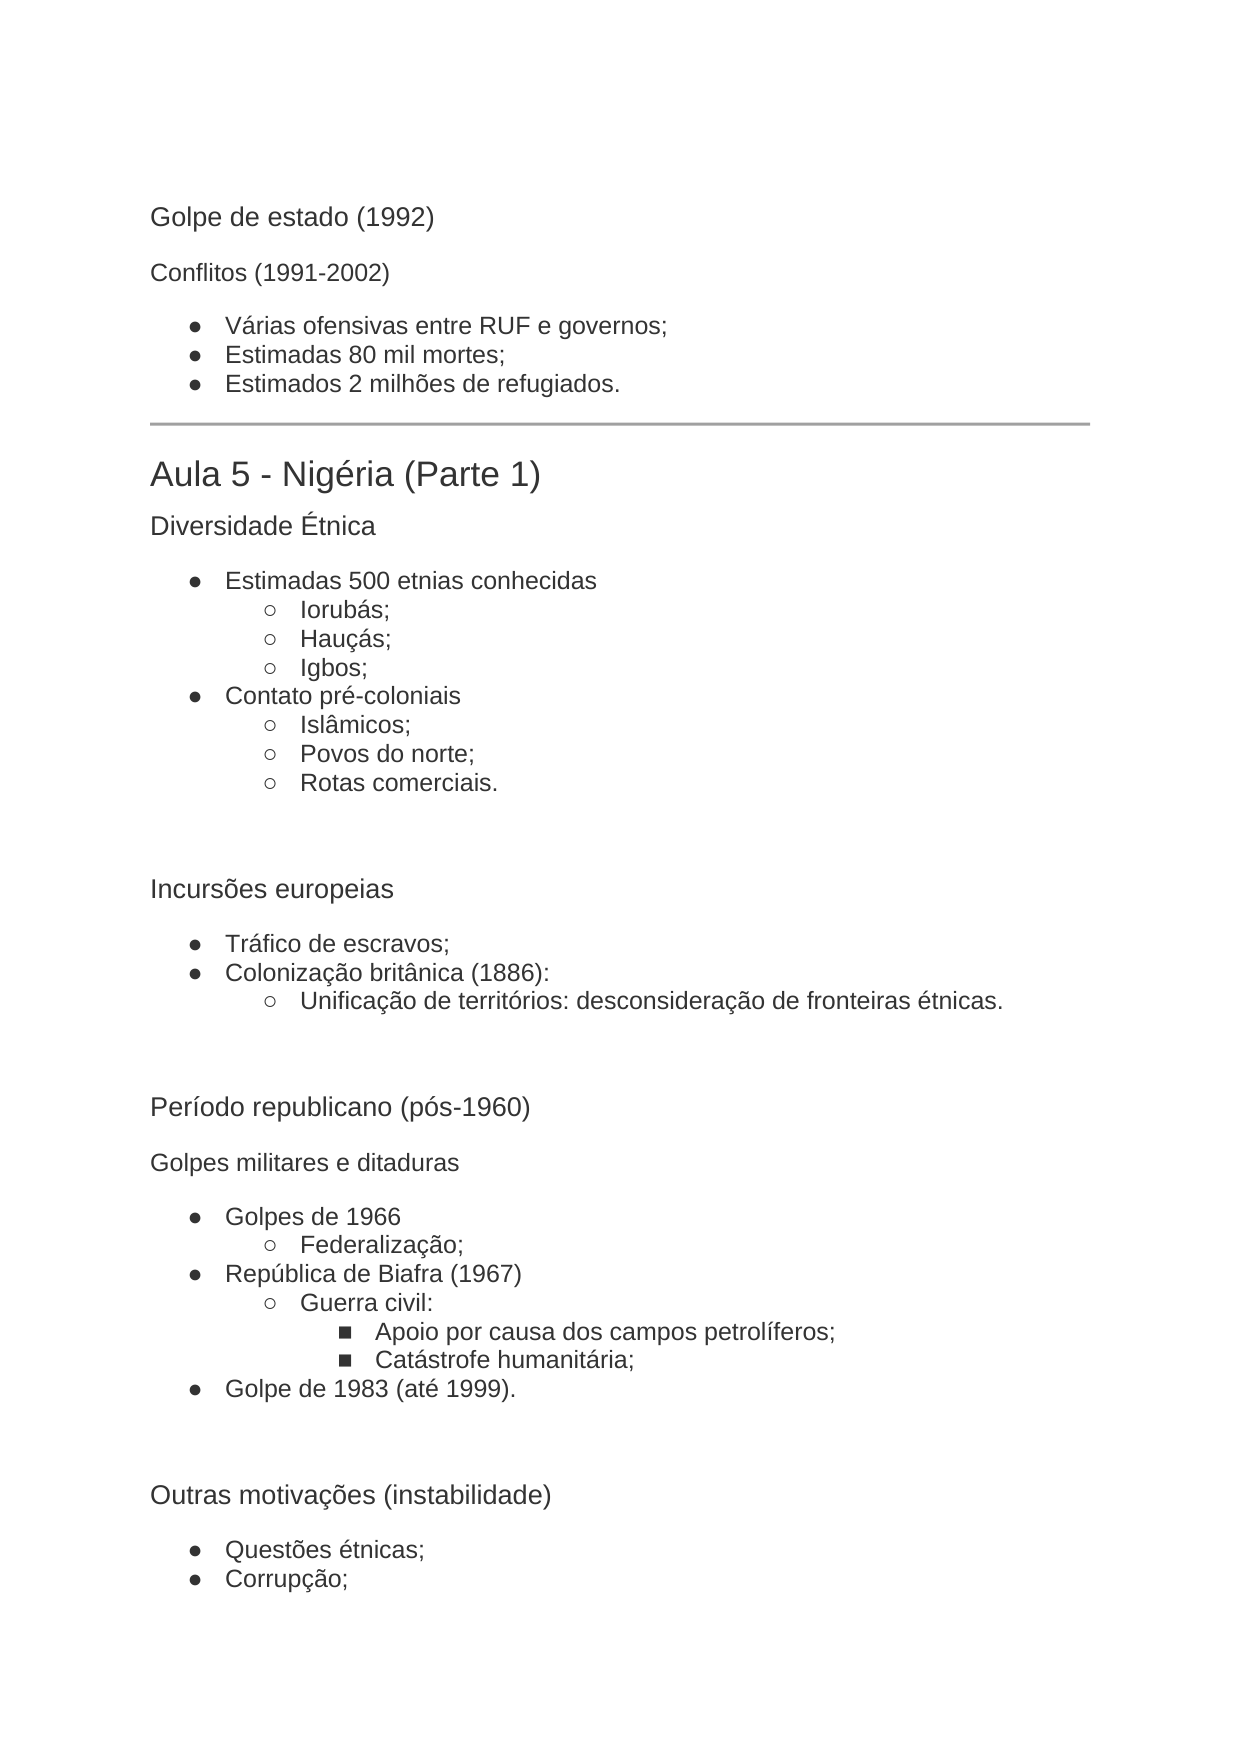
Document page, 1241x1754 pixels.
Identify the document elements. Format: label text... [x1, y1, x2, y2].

list Corrupção; [187, 1564, 1090, 1593]
list Golpes de 1966 [187, 1201, 1090, 1230]
list Catástrofe humanitária; [337, 1345, 1090, 1374]
list Estimadas 80 mil mortes; [187, 340, 1090, 369]
list Várias ofensivas entre RUF e governos; [187, 311, 1090, 340]
list Unificação de territórios: desconsideração de fronteiras étnicas. [262, 986, 1090, 1015]
text Diversidade Étnica [150, 510, 1090, 541]
text Período republicano (pós-1960) [150, 1091, 1090, 1123]
list Guerra civil: [262, 1288, 1090, 1316]
list Colonização britânica (1886): [187, 958, 1090, 986]
list Islâmicos; [262, 710, 1090, 739]
list Estimados 2 milhões de refugiados. [187, 369, 1090, 398]
list Apoio por causa dos campos petrolíferos; [337, 1316, 1090, 1345]
list Rotas comerciais. [262, 767, 1090, 796]
subtitle Aula 5 - Nigéria (Parte 1) [150, 453, 1090, 493]
text Conflitos (1991-2002) [150, 258, 1090, 286]
list Contato pré-coloniais [187, 681, 1090, 710]
text Golpes militares e ditaduras [150, 1148, 1090, 1176]
list Igbos; [262, 652, 1090, 681]
list Tráfico de escravos; [187, 929, 1090, 958]
list Golpe de 1983 (até 1999). [187, 1374, 1090, 1403]
list Povos do norte; [262, 739, 1090, 767]
text Golpe de estado (1992) [150, 201, 1090, 233]
list Iorubás; [262, 595, 1090, 624]
text Outras motivações (instabilidade) [150, 1479, 1090, 1510]
list República de Biafra (1967) [187, 1259, 1090, 1288]
list Estimadas 500 etnias conhecidas [187, 566, 1090, 595]
list Hauçás; [262, 624, 1090, 652]
list Questões étnicas; [187, 1535, 1090, 1564]
list Federalização; [262, 1230, 1090, 1259]
text Incursões europeias [150, 873, 1090, 904]
